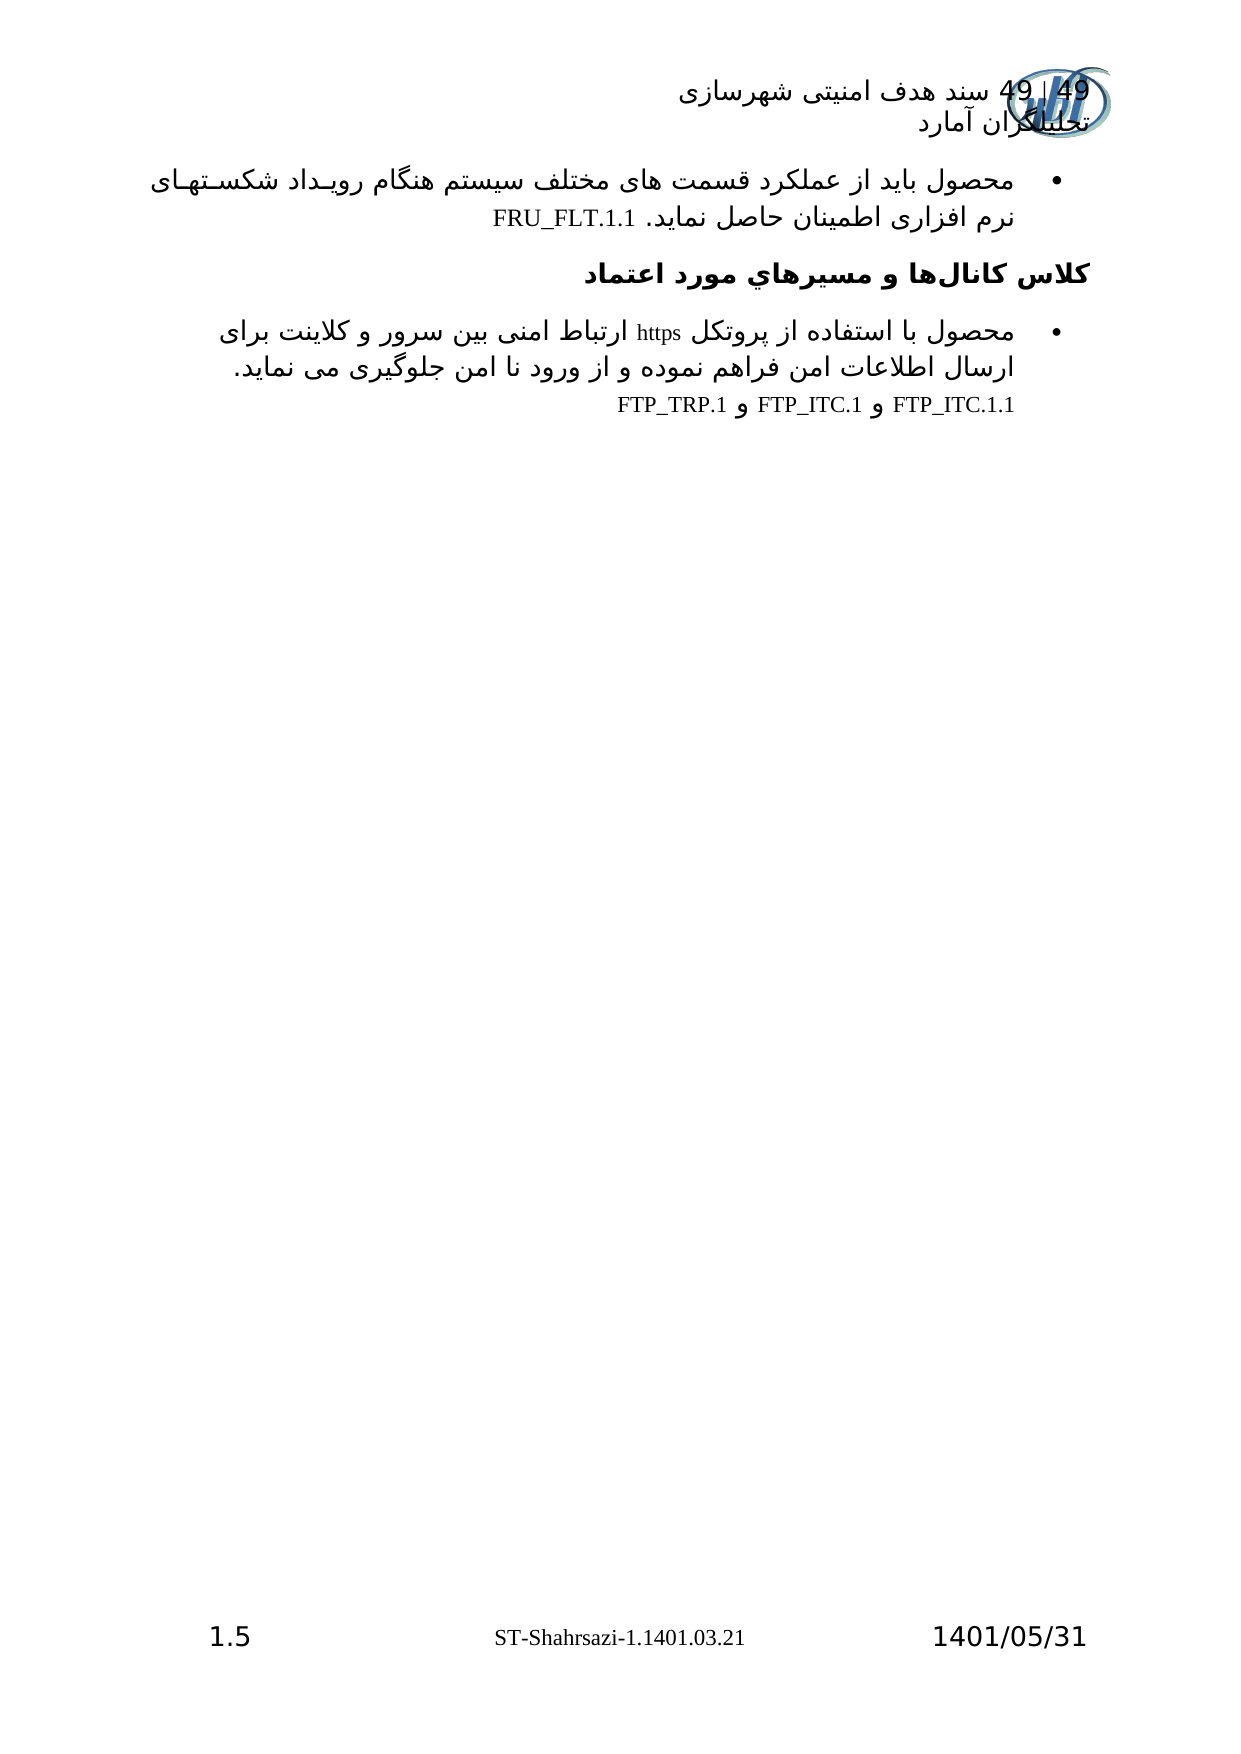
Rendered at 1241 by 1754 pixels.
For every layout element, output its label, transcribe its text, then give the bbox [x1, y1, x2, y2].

picture [992, 37, 1124, 149]
text كلاس كانال‌ها و مسير‌هاي مورد اعتماد [150, 258, 1090, 289]
list محصول با استفاده از پروتکل https ارتباط امنی بین سرور و کلاینت برای ارسال اطلاعات امن فراهم نموده و از ورود نا امن جلوگیری می نماید. FTP_ITC.1.1 و FTP_ITC.1 و FTP_TRP.1 [150, 315, 1053, 419]
list محصول باید از عملکرد قسمت های مختلف سیستم هنگام رویداد شکستهای نرم افزاری اطمینان حاصل نماید. FRU_FLT.1.1 [150, 165, 1053, 232]
